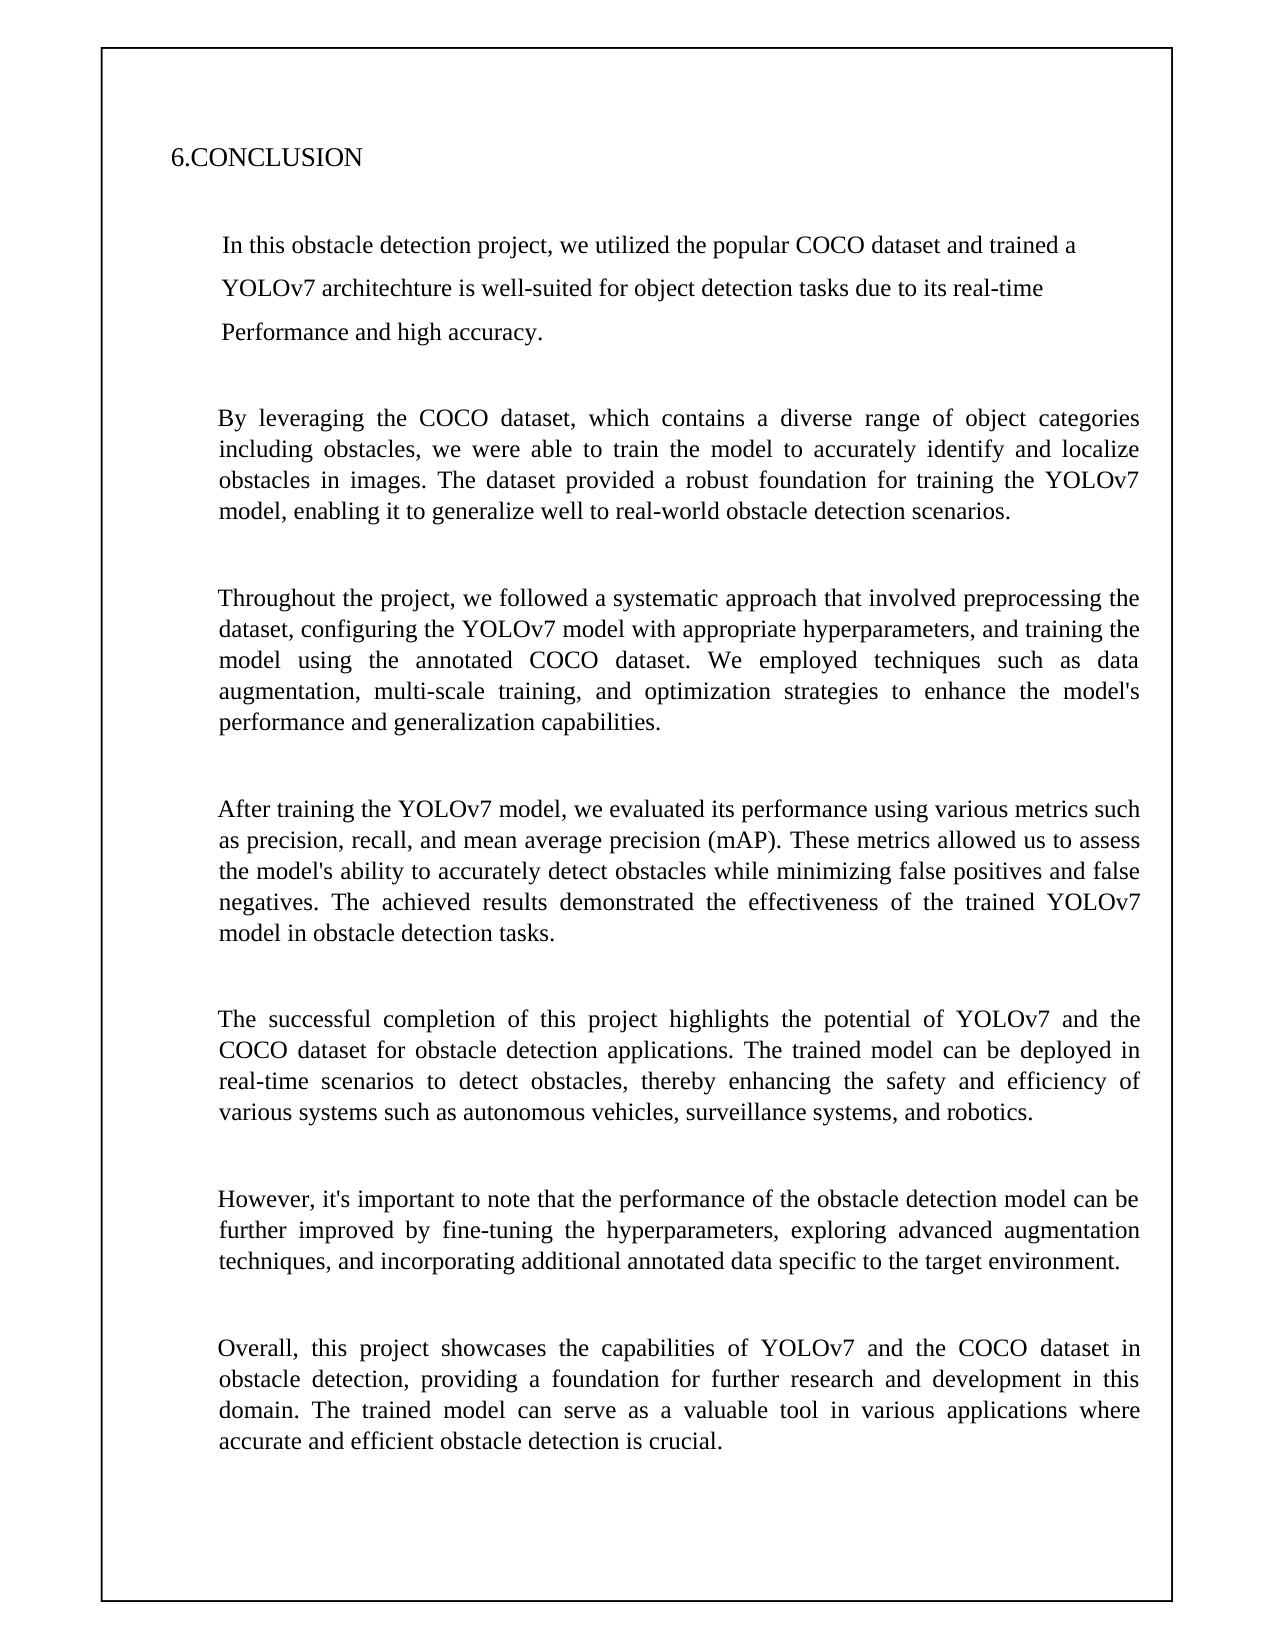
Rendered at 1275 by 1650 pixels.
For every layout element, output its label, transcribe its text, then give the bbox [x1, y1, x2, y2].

text Throughout the project, we followed a systematic approach that involved preprocessing the dataset, configuring the YOLOv7 model with appropriate hyperparameters, and training the model using the annotated COCO dataset. We employed techniques such as data augmentation, multi-scale training, and optimization strategies to enhance the model's performance and generalization capabilities. [217, 583, 1141, 736]
subtitle 6.CONCLUSION [171, 141, 1162, 172]
text After training the YOLOv7 model, we evaluated its performance using various metrics such as precision, recall, and mean average precision (mAP). These metrics allowed us to assess the model's ability to accurately detect obstacles while minimizing false positives and false negatives. The achieved results demonstrated the effectiveness of the trained YOLOv7 model in obstacle detection tasks. [217, 794, 1141, 947]
text Overall, this project showcases the capabilities of YOLOv7 and the COCO dataset in obstacle detection, providing a foundation for further research and development in this domain. The trained model can serve as a valuable tool in various applications where accurate and efficient obstacle detection is crucial. [217, 1333, 1141, 1455]
text In this obstacle detection project, we utilized the popular COCO dataset and trained a YOLOv7 architechture is well-suited for object detection tasks due to its real-time Performance and high accuracy. [221, 230, 1162, 346]
text By leveraging the COCO dataset, which contains a diverse range of object categories including obstacles, we were able to train the model to accurately identify and localize obstacles in images. The dataset provided a robust foundation for training the YOLOv7 model, enabling it to generalize well to real-world obstacle detection scenarios. [217, 403, 1141, 525]
text However, it's important to note that the performance of the obstacle detection model can be further improved by fine-tuning the hyperparameters, exploring advanced augmentation techniques, and incorporating additional annotated data specific to the target environment. [217, 1184, 1141, 1275]
text The successful completion of this project highlights the potential of YOLOv7 and the COCO dataset for obstacle detection applications. The trained model can be deployed in real-time scenarios to detect obstacles, thereby enhancing the safety and efficiency of various systems such as autonomous vehicles, surveillance systems, and robotics. [217, 1004, 1141, 1126]
